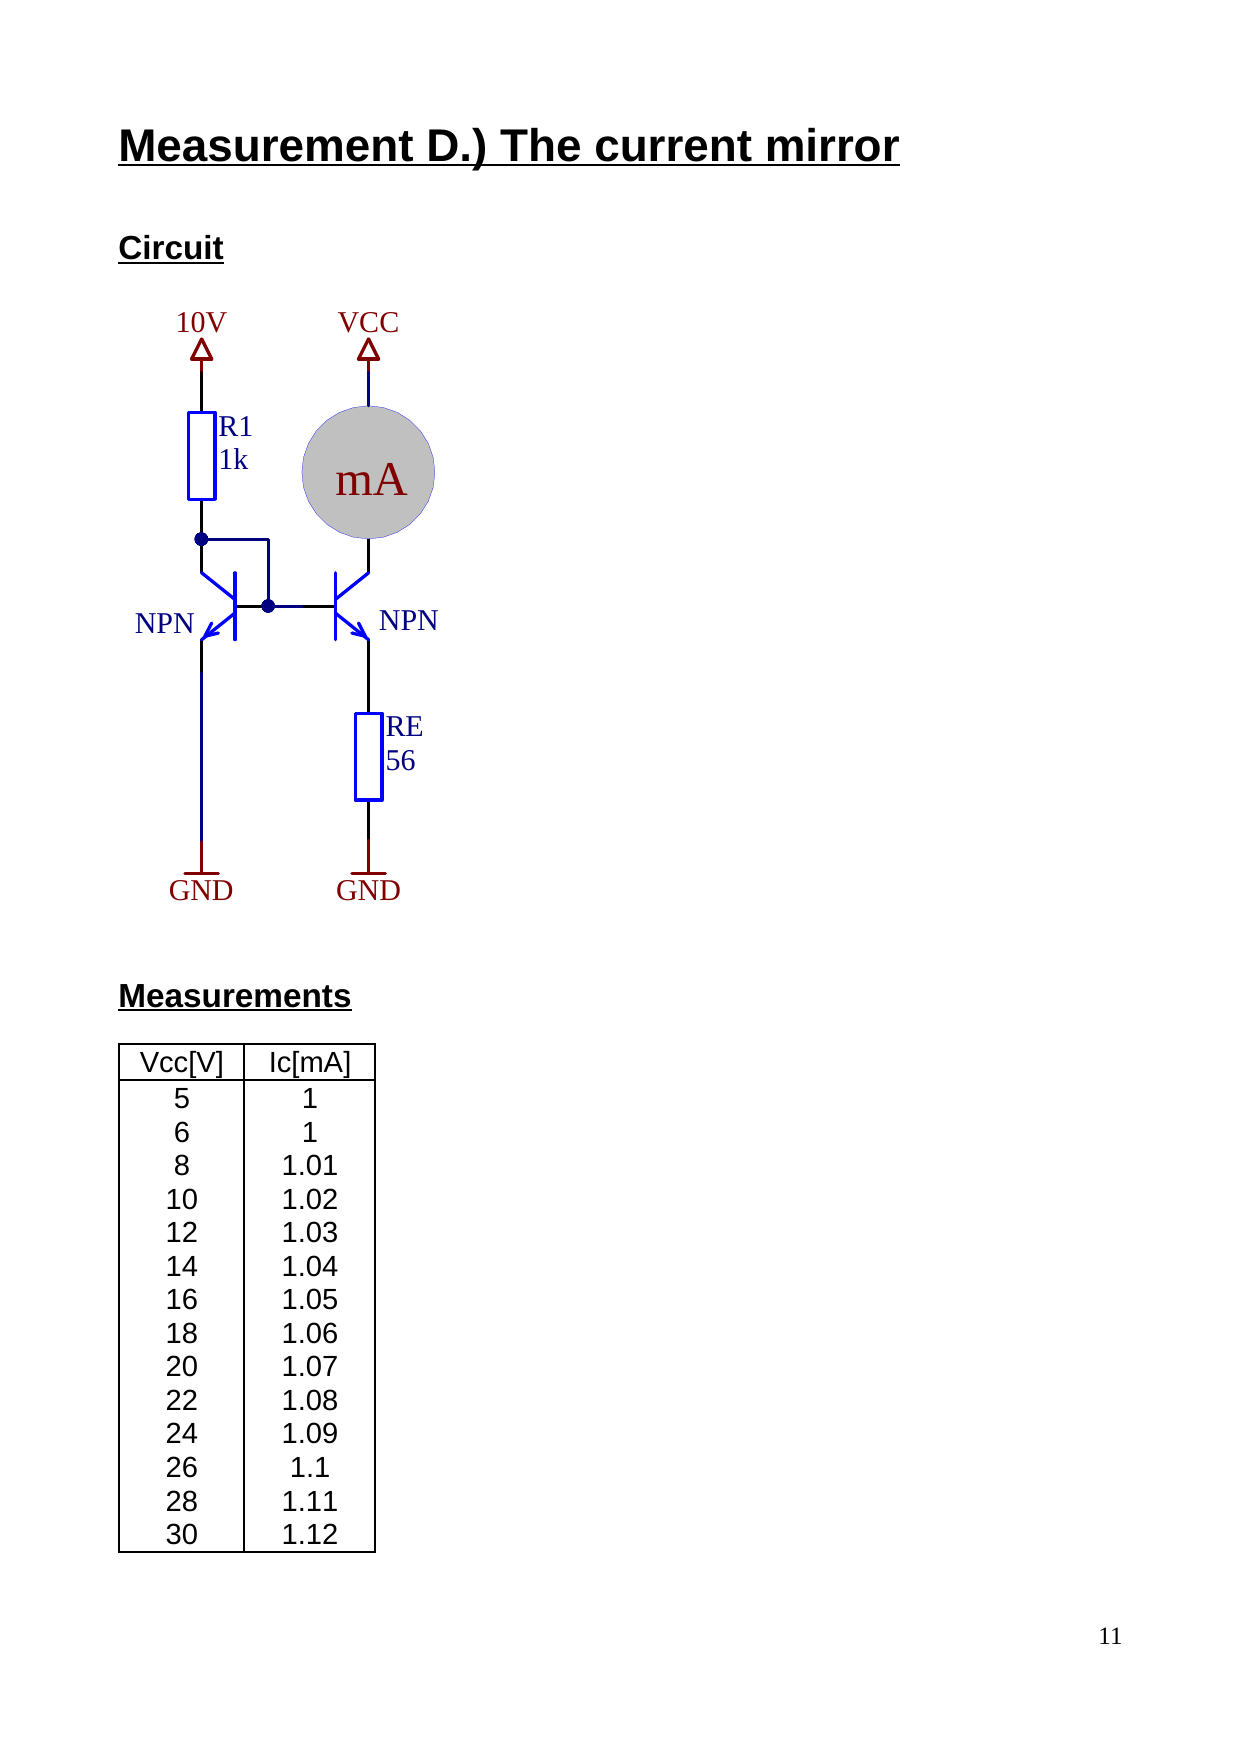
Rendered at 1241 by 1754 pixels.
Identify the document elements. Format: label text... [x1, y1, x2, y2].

table_cell 20 [120, 1349, 243, 1383]
text Measurements [118, 976, 1122, 1014]
table_cell 24 [120, 1416, 243, 1450]
table_cell 16 [120, 1282, 243, 1316]
table_cell 1.12 [245, 1517, 374, 1551]
table_cell 6 [120, 1115, 243, 1148]
table_cell 1.07 [245, 1349, 374, 1383]
table_cell 8 [120, 1148, 243, 1182]
table_header Vcc[V] [120, 1045, 243, 1079]
table_cell 1.06 [245, 1316, 374, 1349]
table_cell 1 [245, 1081, 374, 1114]
table_cell 22 [120, 1383, 243, 1416]
table_cell 1.03 [245, 1215, 374, 1249]
table_cell 28 [120, 1484, 243, 1517]
table_cell 1.02 [245, 1182, 374, 1215]
table_cell 1.1 [245, 1450, 374, 1483]
table_cell 1 [245, 1115, 374, 1148]
text Measurement D.) The current mirror [118, 118, 1122, 171]
table_cell 5 [120, 1081, 243, 1114]
table_cell 10 [120, 1182, 243, 1215]
table_cell 1.11 [245, 1484, 374, 1517]
table_cell 30 [120, 1517, 243, 1551]
table_cell 1.08 [245, 1383, 374, 1416]
table_cell 18 [120, 1316, 243, 1349]
table_cell 14 [120, 1249, 243, 1282]
table_header Ic[mA] [245, 1045, 374, 1079]
text Circuit [118, 228, 1122, 267]
table_cell 1.09 [245, 1416, 374, 1450]
table_cell 1.01 [245, 1148, 374, 1182]
table_cell 1.04 [245, 1249, 374, 1282]
table_cell 12 [120, 1215, 243, 1249]
table_cell 26 [120, 1450, 243, 1483]
table_cell 1.05 [245, 1282, 374, 1316]
